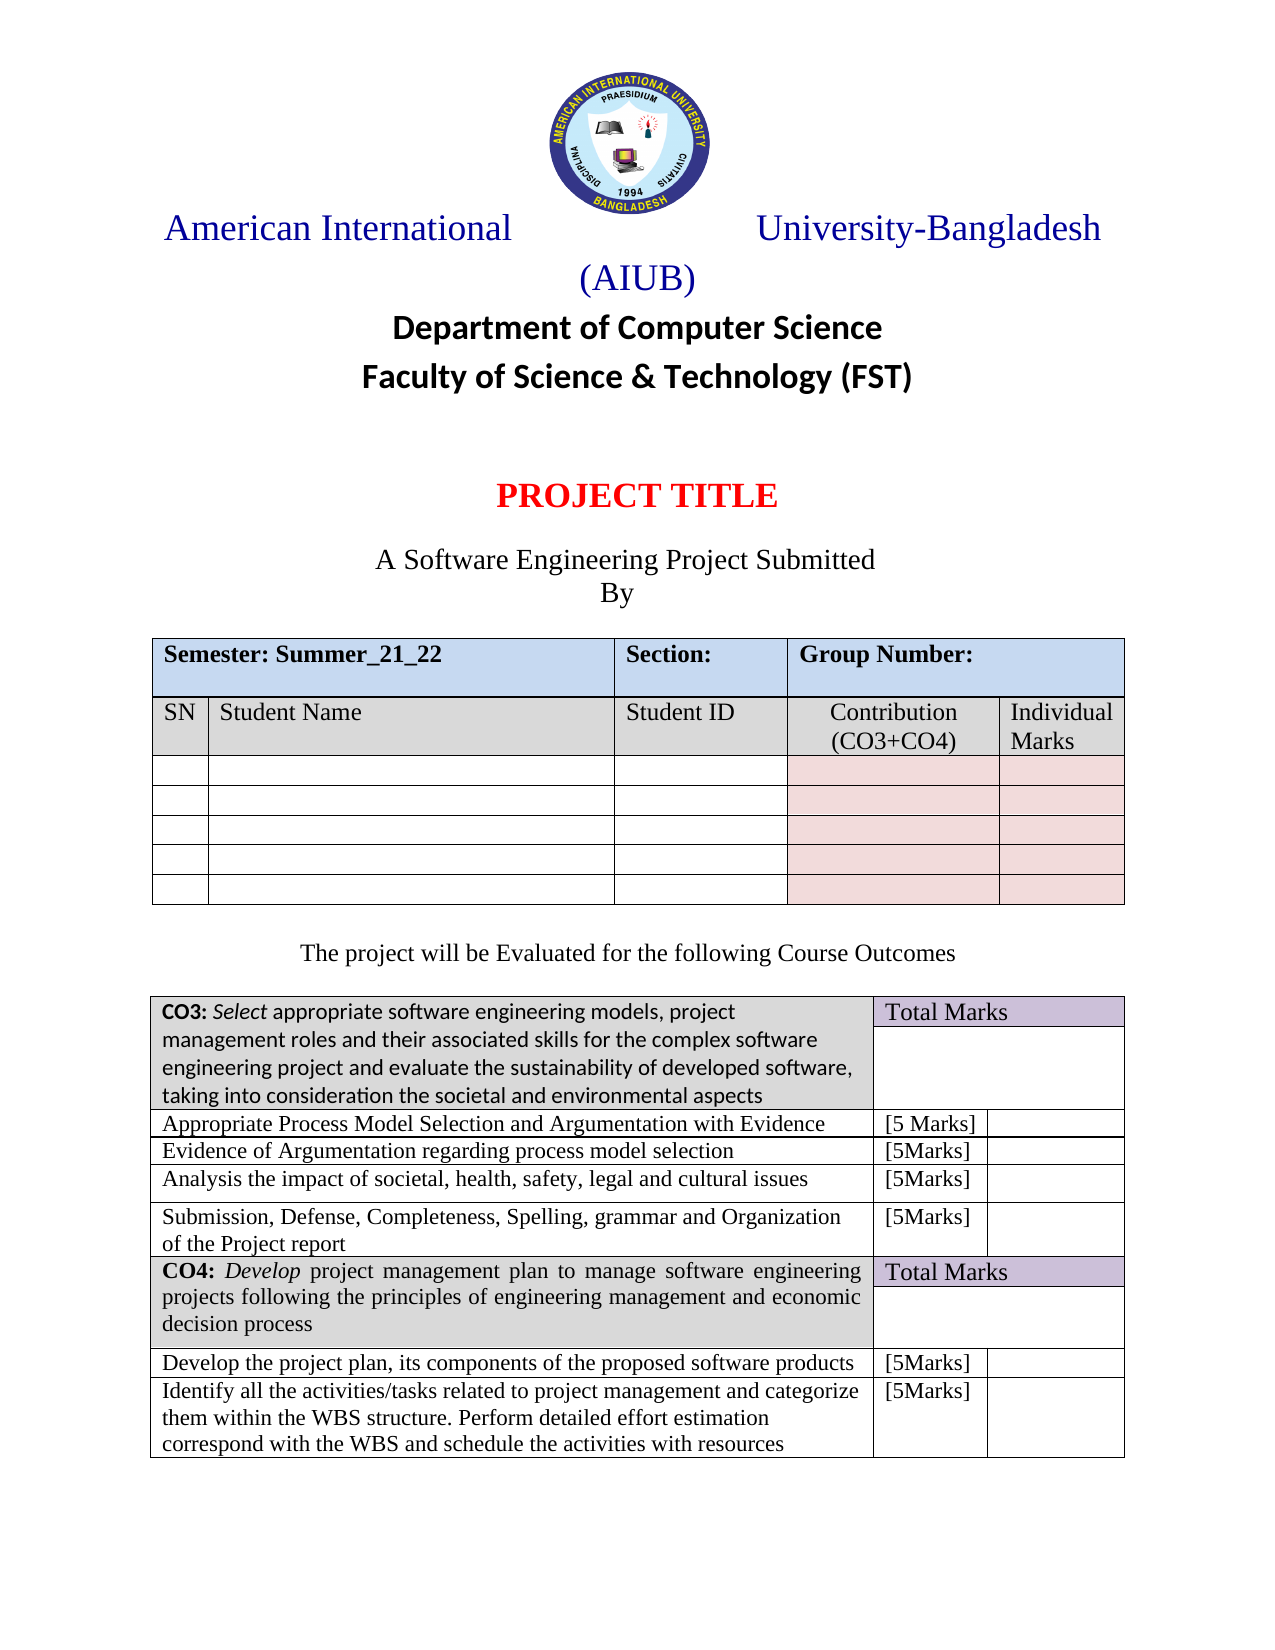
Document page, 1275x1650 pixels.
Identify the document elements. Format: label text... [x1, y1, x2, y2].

table_cell [209, 875, 614, 904]
table_header CO3: Select appropriate software engineering models, project management roles and their associated skills for the complex software engineering project and evaluate the sustainability of developed software, taking into consideration the societal and environmental aspects [151, 997, 873, 1109]
table_cell [988, 1110, 1124, 1136]
table_cell [788, 845, 999, 874]
table_cell [615, 845, 787, 874]
text A Software Engineering Project Submitted [300, 542, 1125, 576]
table_cell [615, 875, 787, 904]
table_header Semester: Summer_21_22 [153, 639, 614, 696]
table_cell [874, 1287, 1124, 1347]
table_header Total Marks [874, 997, 1124, 1026]
table_cell Total Marks [874, 1257, 1124, 1286]
table_cell [5 Marks] [874, 1110, 987, 1136]
table_cell [874, 1027, 1124, 1109]
table_cell [5Marks] [874, 1165, 987, 1202]
table_cell [988, 1165, 1124, 1202]
table_cell Analysis the impact of societal, health, safety, legal and cultural issues [151, 1165, 873, 1202]
table_cell CO4: Develop project management plan to manage software engineering projects following the principles of engineering management and economic decision process [151, 1257, 873, 1347]
table_cell [5Marks] [874, 1349, 987, 1377]
text PROJECT TITLE [150, 425, 1125, 515]
table_cell [153, 845, 208, 874]
table_cell [153, 816, 208, 844]
table_cell [788, 756, 999, 785]
table_cell [1000, 786, 1124, 814]
table_cell Student Name [209, 698, 614, 755]
table_cell [788, 816, 999, 844]
table_cell [1000, 875, 1124, 904]
table_cell [1000, 756, 1124, 785]
table_cell [5Marks] [874, 1203, 987, 1256]
table_cell [209, 786, 614, 814]
table_header Section: [615, 639, 787, 696]
table_cell Identify all the activities/tasks related to project management and categorize them within the WBS structure. Perform detailed effort estimation correspond with the WBS and schedule the activities with resources [151, 1378, 873, 1457]
table_cell [153, 786, 208, 814]
table_cell Contribution (CO3+CO4) [788, 698, 999, 755]
table_cell Appropriate Process Model Selection and Argumentation with Evidence [151, 1110, 873, 1136]
table_cell [209, 756, 614, 785]
table_cell [615, 816, 787, 844]
table_cell [5Marks] [874, 1378, 987, 1457]
table_cell [788, 786, 999, 814]
table_cell Individual Marks [1000, 698, 1124, 755]
table_cell [615, 756, 787, 785]
text By [525, 576, 1125, 638]
text American International University-Bangladesh (AIUB) Department of Computer Science Faculty of Science & Technology (FST) [150, 206, 1125, 398]
table_cell [153, 875, 208, 904]
table_cell [209, 816, 614, 844]
table_cell [615, 786, 787, 814]
picture [545, 68, 714, 218]
table_cell [1000, 816, 1124, 844]
table_cell [1000, 845, 1124, 874]
table_cell SN [153, 698, 208, 755]
text The project will be Evaluated for the following Course Outcomes [225, 938, 1125, 967]
table_cell [988, 1203, 1124, 1256]
table_cell Evidence of Argumentation regarding process model selection [151, 1138, 873, 1164]
table_cell [988, 1138, 1124, 1164]
table_cell [209, 845, 614, 874]
table_cell [5Marks] [874, 1138, 987, 1164]
table_cell [788, 875, 999, 904]
table_cell Submission, Defense, Completeness, Spelling, grammar and Organization of the Project report [151, 1203, 873, 1256]
table_header Group Number: [788, 639, 1124, 696]
table_cell [153, 756, 208, 785]
table_cell Student ID [615, 698, 787, 755]
table_cell [988, 1378, 1124, 1457]
table_cell [988, 1349, 1124, 1377]
table_cell Develop the project plan, its components of the proposed software products [151, 1349, 873, 1377]
